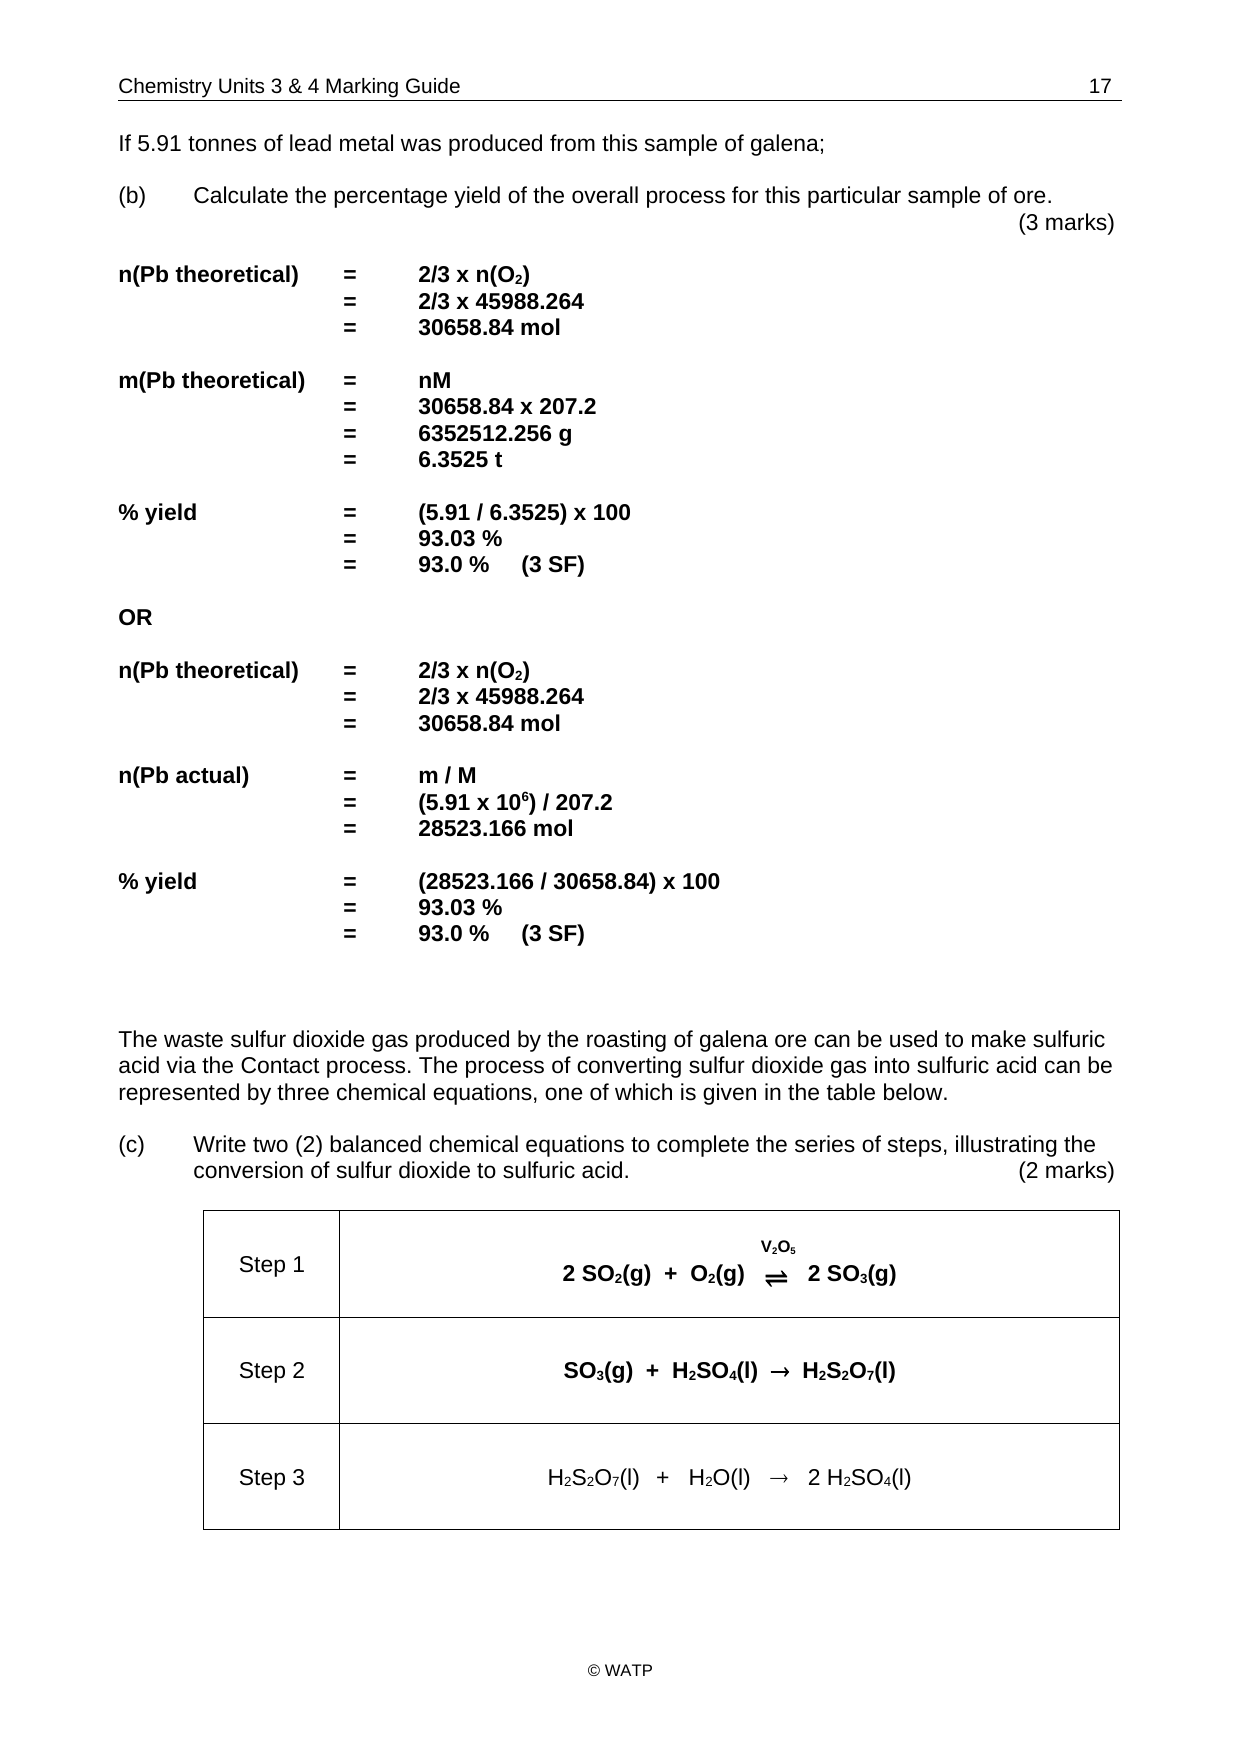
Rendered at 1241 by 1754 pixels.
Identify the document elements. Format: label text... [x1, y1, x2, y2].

text = 6352512.256 g [118, 419, 1122, 446]
table_cell Step 3 [204, 1424, 339, 1529]
text If 5.91 tonnes of lead metal was produced from this sample of galena; [118, 130, 1122, 156]
text = 93.03 % [118, 525, 1122, 551]
text n(Pb theoretical) = 2/3 x n(O2) [118, 261, 1122, 288]
text = 30658.84 mol [268, 709, 1122, 736]
text = 93.0 % (3 SF) [118, 920, 1122, 947]
table_cell H2S2O7(l) + H2O(l) 2 H2SO4(l) [340, 1424, 1119, 1529]
text = 2/3 x 45988.264 [268, 288, 1122, 314]
text The waste sulfur dioxide gas produced by the roasting of galena ore can be used to make sulfuric acid via the Contact process. The process of converting sulfur dioxide gas into sulfuric acid can be represented by three chemical equations, one of which is given in the table below. [118, 1026, 1122, 1105]
text (c) Write two (2) balanced chemical equations to complete the series of steps, illustrating the conversion of sulfur dioxide to sulfuric acid. (2 marks) [118, 1131, 1122, 1184]
text OR [118, 604, 1122, 630]
text m(Pb theoretical) = nM [118, 367, 1122, 393]
text n(Pb theoretical) = 2/3 x n(O2) [118, 657, 1122, 683]
text % yield = (5.91 / 6.3525) x 100 [118, 499, 1122, 525]
table_header V2O5 2 SO2(g) + O2(g) ⇌ 2 SO3(g) [340, 1211, 1119, 1317]
text = 28523.166 mol [118, 815, 1122, 841]
text = 6.3525 t [118, 446, 1122, 472]
text = 2/3 x 45988.264 [268, 683, 1122, 709]
text % yield = (28523.166 / 30658.84) x 100 [118, 868, 1122, 894]
text = (5.91 x 106) / 207.2 [118, 788, 1122, 815]
table_cell SO3(g) + H2SO4(l) H2S2O7(l) [340, 1318, 1119, 1423]
text = 93.0 % (3 SF) [118, 551, 1122, 578]
text = 93.03 % [118, 894, 1122, 920]
text = 30658.84 mol [268, 314, 1122, 341]
table_header Step 1 [204, 1211, 339, 1317]
text (b) Calculate the percentage yield of the overall process for this particular sample of ore. (3 marks) [118, 182, 1122, 235]
text n(Pb actual) = m / M [118, 762, 1122, 788]
text = 30658.84 x 207.2 [118, 393, 1122, 419]
table_cell Step 2 [204, 1318, 339, 1423]
